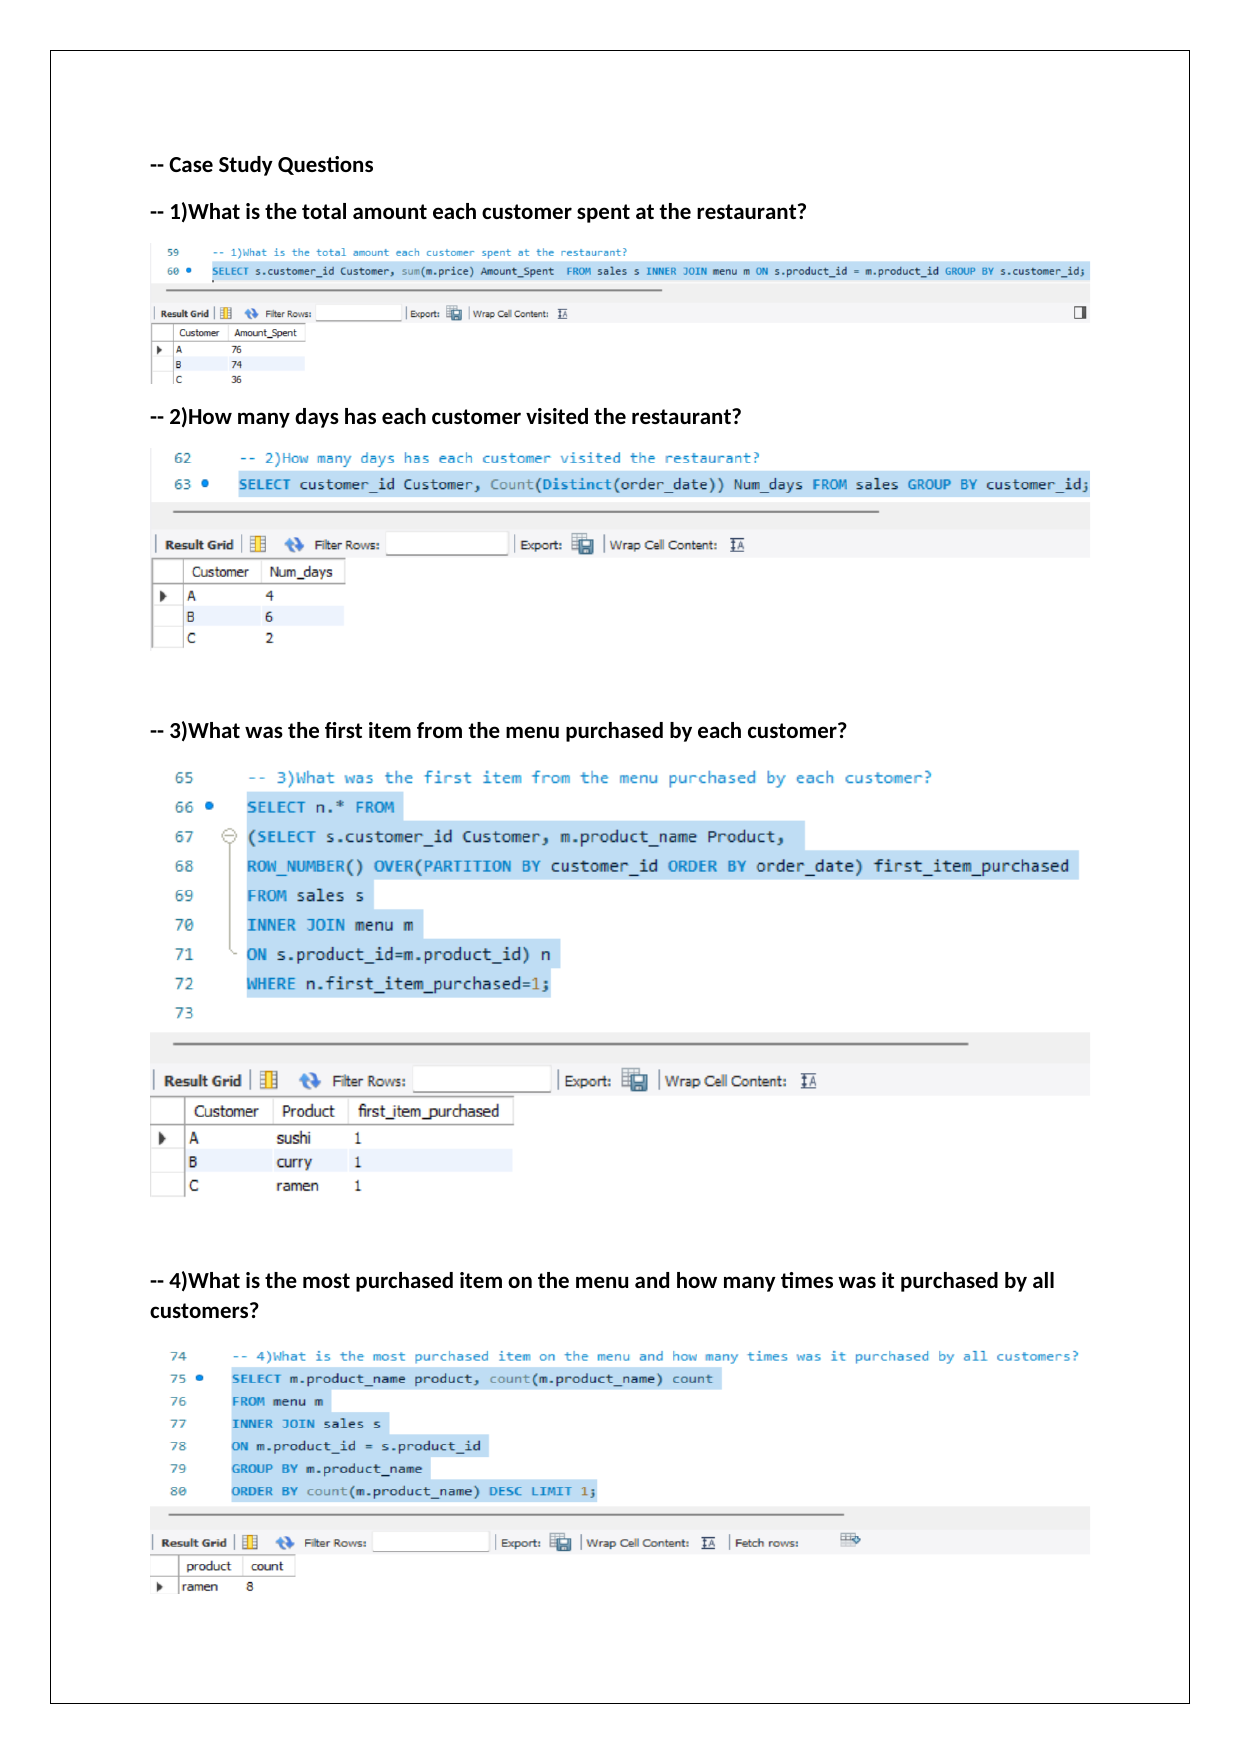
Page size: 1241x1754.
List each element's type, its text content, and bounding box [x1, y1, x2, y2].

text -- 1)What is the total amount each customer spent at the restaurant? [150, 197, 1090, 225]
picture [150, 243, 1091, 384]
text -- 3)What was the first item from the menu purchased by each customer? [150, 716, 1090, 744]
text -- 4)What is the most purchased item on the menu and how many times was it purchased by all customers? [150, 1266, 1090, 1324]
text -- 2)How many days has each customer visited the restaurant? [150, 402, 1090, 430]
picture [150, 763, 1091, 1201]
picture [150, 448, 1091, 651]
text -- Case Study Questions [150, 150, 1090, 178]
picture [150, 1343, 1091, 1594]
